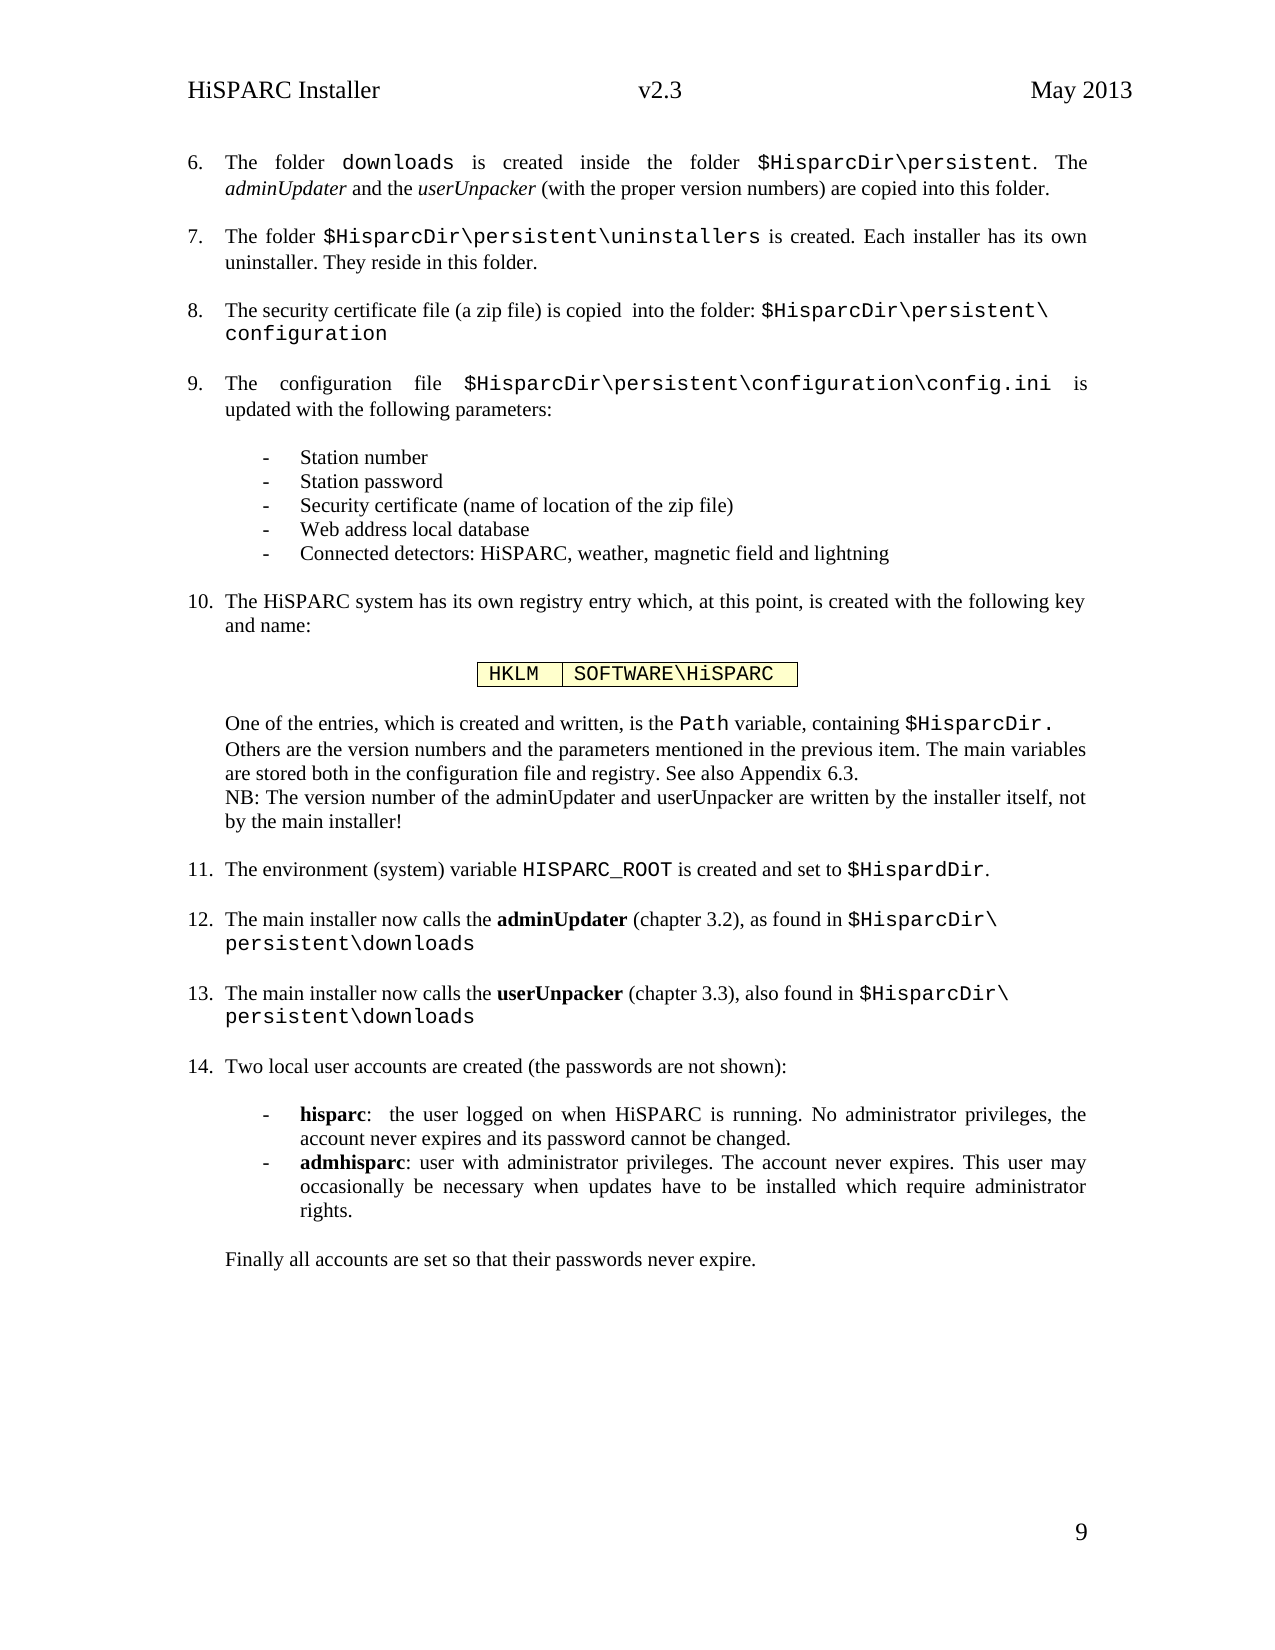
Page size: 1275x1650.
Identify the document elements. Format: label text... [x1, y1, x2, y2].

list Web address local database [262, 517, 1087, 541]
list Others are the version numbers and the parameters mentioned in the previous item. The main variables are stored both in the configuration file and registry. See also Appendix 6.3. [225, 737, 1087, 785]
text Finally all accounts are set so that their passwords never expire. [187, 1247, 1087, 1271]
list The security certificate file (a zip file) is copied into the folder: $HisparcDir\persistent\configuration [187, 298, 1087, 347]
list The environment (system) variable HISPARC_ROOT is created and set to $HispardDir. [187, 857, 1087, 883]
list The folder $HisparcDir\persistent\uninstallers is created. Each installer has its own uninstaller. They reside in this folder. [187, 224, 1087, 274]
list The HiSPARC system has its own registry entry which, at this point, is created with the following key and name: [187, 589, 1087, 637]
list The configuration file $HisparcDir\persistent\configuration\config.ini is updated with the following parameters: [187, 371, 1087, 421]
list One of the entries, which is created and written, is the Path variable, containing $HisparcDir. [225, 711, 1087, 737]
table_header SOFTWARE\HiSPARC [563, 663, 797, 686]
list Connected detectors: HiSPARC, weather, magnetic field and lightning [262, 541, 1087, 565]
list The main installer now calls the userUnpacker (chapter 3.3), also found in $HisparcDir\persistent\downloads [187, 981, 1087, 1030]
list Security certificate (name of location of the zip file) [262, 493, 1087, 517]
table_header HKLM [478, 663, 562, 686]
list admhisparc: user with administrator privileges. The account never expires. This user may occasionally be necessary when updates have to be installed which require administrator rights. [262, 1150, 1087, 1222]
list hisparc: the user logged on when HiSPARC is running. No administrator privileges, the account never expires and its password cannot be changed. [262, 1102, 1087, 1150]
list Station number [262, 445, 1087, 469]
list Station password [262, 469, 1087, 493]
list Two local user accounts are created (the passwords are not shown): [187, 1054, 1087, 1078]
list NB: The version number of the adminUpdater and userUnpacker are written by the installer itself, not by the main installer! [225, 785, 1087, 833]
